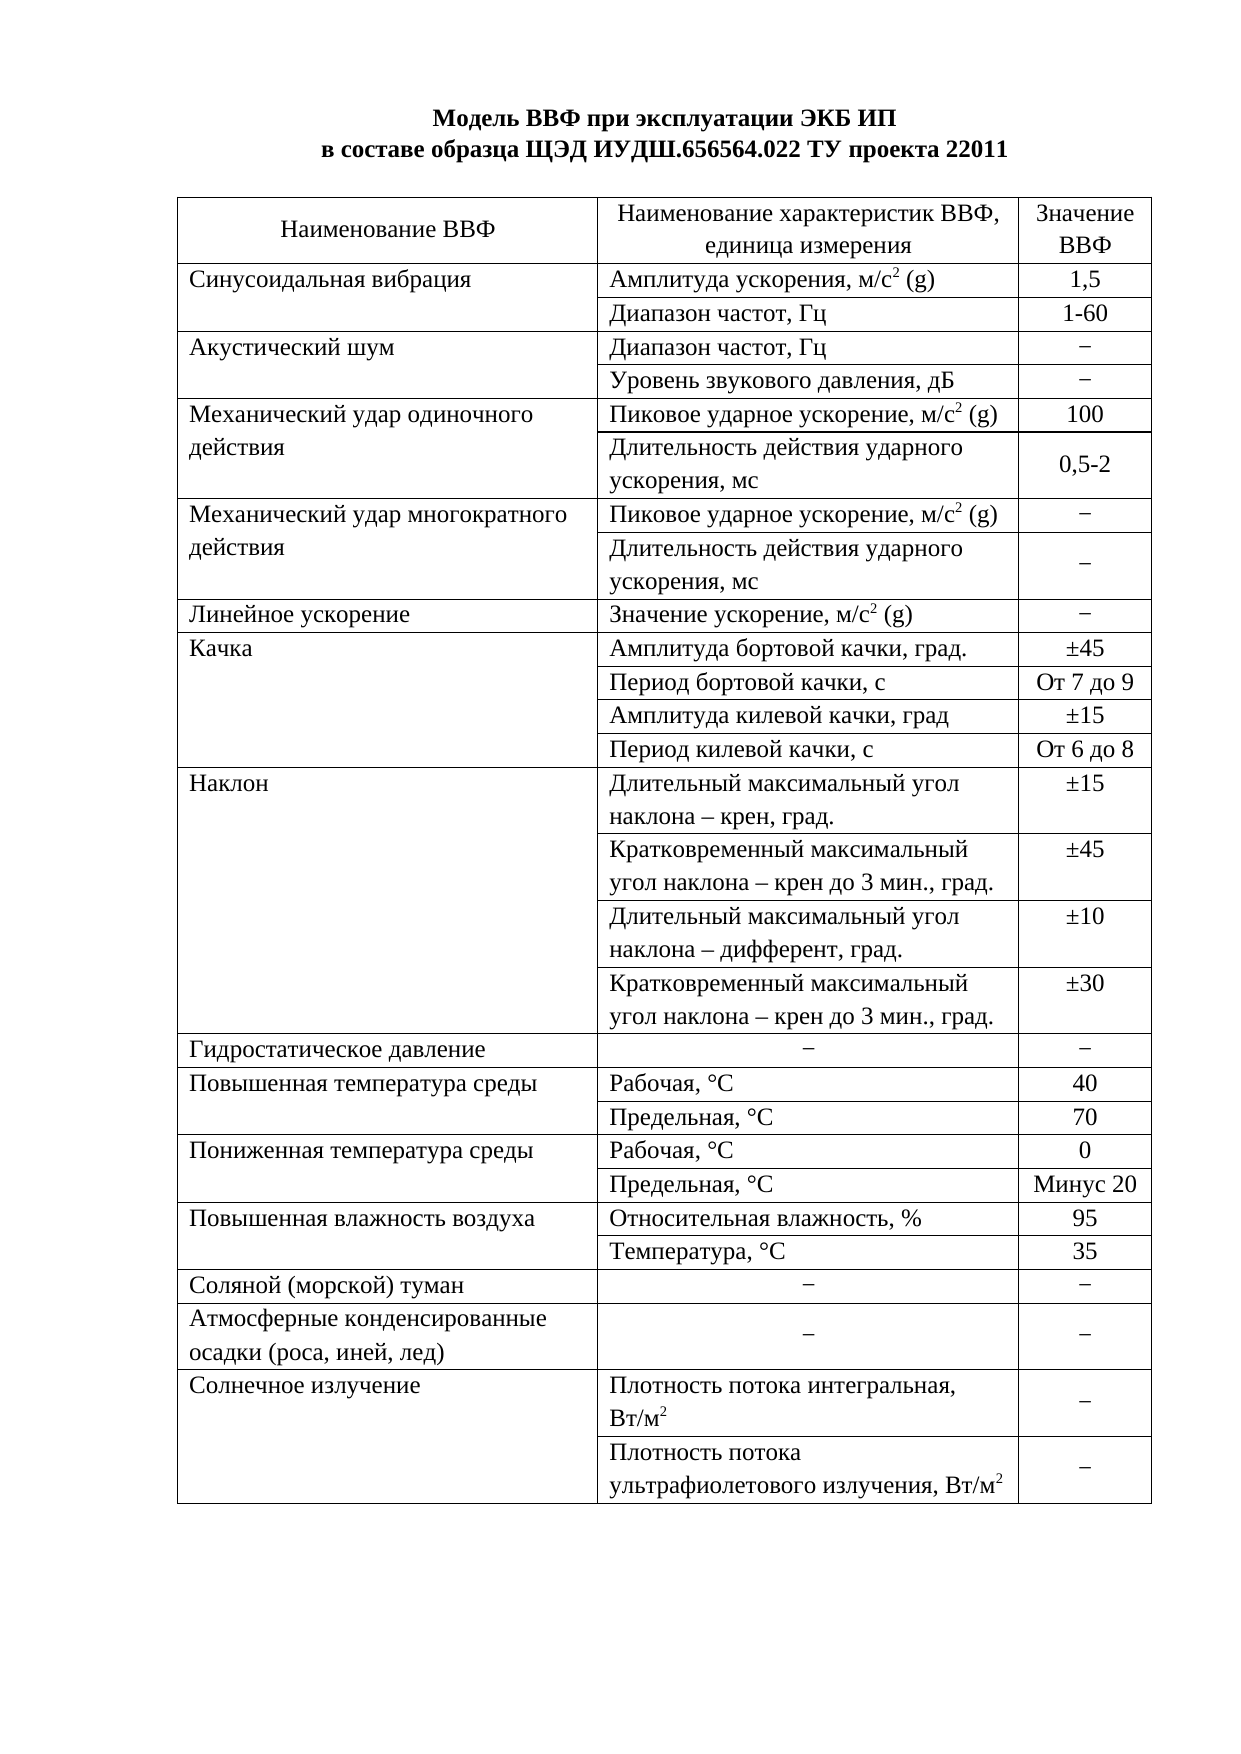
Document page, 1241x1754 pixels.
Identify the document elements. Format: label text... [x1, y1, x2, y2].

table_header Значение ВВФ [1019, 198, 1151, 263]
table_cell Период килевой качки, с [598, 734, 1018, 767]
table_cell Линейное ускорение [178, 600, 597, 632]
table_cell Кратковременный максимальный угол наклона – крен до 3 мин., град. [598, 834, 1018, 900]
table_cell От 7 до 9 [1019, 667, 1151, 699]
table_cell 0 [1019, 1135, 1151, 1168]
table_header Наименование характеристик ВВФ, единица измерения [598, 198, 1018, 263]
table_cell Соляной (морской) туман [178, 1270, 597, 1302]
table_cell Амплитуда бортовой качки, град. [598, 633, 1018, 666]
table_cell От 6 до 8 [1019, 734, 1151, 767]
table_cell − [1019, 499, 1151, 532]
table_cell Диапазон частот, Гц [598, 298, 1018, 331]
table_cell 95 [1019, 1203, 1151, 1235]
table_cell Температура, °С [598, 1236, 1018, 1269]
table_cell Гидростатическое давление [178, 1034, 597, 1067]
table_cell Акустический шум [178, 332, 597, 398]
table_cell 35 [1019, 1236, 1151, 1269]
table_cell Длительный максимальный угол наклона – крен, град. [598, 768, 1018, 833]
table_cell Наклон [178, 768, 597, 1033]
table_cell 70 [1019, 1102, 1151, 1134]
table_cell Пониженная температура среды [178, 1135, 597, 1202]
table_cell Предельная, °С [598, 1169, 1018, 1202]
table_cell Диапазон частот, Гц [598, 332, 1018, 364]
table_cell − [1019, 600, 1151, 632]
table_cell Механический удар одиночного действия [178, 399, 597, 498]
table_cell Амплитуда килевой качки, град [598, 700, 1018, 733]
table_cell Повышенная температура среды [178, 1068, 597, 1134]
table_cell Синусоидальная вибрация [178, 264, 597, 331]
table_cell ±15 [1019, 768, 1151, 833]
table_cell − [1019, 332, 1151, 364]
text в составе образца ЩЭД ИУДШ.656564.022 ТУ проекта 22011 [177, 134, 1152, 163]
table_cell 0,5-2 [1019, 433, 1151, 498]
table_cell ±45 [1019, 633, 1151, 666]
table_cell − [598, 1304, 1018, 1369]
table_cell − [1019, 1370, 1151, 1436]
table_cell Рабочая, °С [598, 1135, 1018, 1168]
table_header Наименование ВВФ [178, 198, 597, 263]
table_cell Минус 20 [1019, 1169, 1151, 1202]
table_cell − [598, 1270, 1018, 1302]
table_cell − [1019, 365, 1151, 398]
table_cell − [598, 1034, 1018, 1067]
table_cell Период бортовой качки, с [598, 667, 1018, 699]
table_cell 1,5 [1019, 264, 1151, 297]
table_cell ±30 [1019, 968, 1151, 1033]
table_cell Кратковременный максимальный угол наклона – крен до 3 мин., град. [598, 968, 1018, 1033]
table_cell Длительность действия ударного ускорения, мс [598, 533, 1018, 598]
table_cell − [1019, 1437, 1151, 1502]
table_cell Пиковое ударное ускорение, м/с2 (g) [598, 499, 1018, 532]
table_cell 100 [1019, 399, 1151, 431]
table_cell Рабочая, °С [598, 1068, 1018, 1101]
table_cell ±45 [1019, 834, 1151, 900]
table_cell Плотность потока ультрафиолетового излучения, Вт/м2 [598, 1437, 1018, 1502]
table_cell Качка [178, 633, 597, 767]
text Модель ВВФ при эксплуатации ЭКБ ИП [177, 103, 1152, 132]
table_cell Плотность потока интегральная, Вт/м2 [598, 1370, 1018, 1436]
table_cell Длительный максимальный угол наклона – дифферент, град. [598, 901, 1018, 967]
table_cell Уровень звукового давления, дБ [598, 365, 1018, 398]
table_cell Относительная влажность, % [598, 1203, 1018, 1235]
table_cell Солнечное излучение [178, 1370, 597, 1502]
table_cell 40 [1019, 1068, 1151, 1101]
table_cell Пиковое ударное ускорение, м/с2 (g) [598, 399, 1018, 431]
table_cell − [1019, 1034, 1151, 1067]
table_cell ±15 [1019, 700, 1151, 733]
table_cell − [1019, 1270, 1151, 1302]
table_cell Атмосферные конденсированные осадки (роса, иней, лед) [178, 1304, 597, 1369]
table_cell Повышенная влажность воздуха [178, 1203, 597, 1269]
table_cell ±10 [1019, 901, 1151, 967]
table_cell Амплитуда ускорения, м/с2 (g) [598, 264, 1018, 297]
table_cell Длительность действия ударного ускорения, мс [598, 433, 1018, 498]
table_cell − [1019, 1304, 1151, 1369]
table_cell Предельная, °С [598, 1102, 1018, 1134]
table_cell 1-60 [1019, 298, 1151, 331]
table_cell Механический удар многократного действия [178, 499, 597, 598]
table_cell Значение ускорение, м/с2 (g) [598, 600, 1018, 632]
table_cell − [1019, 533, 1151, 598]
